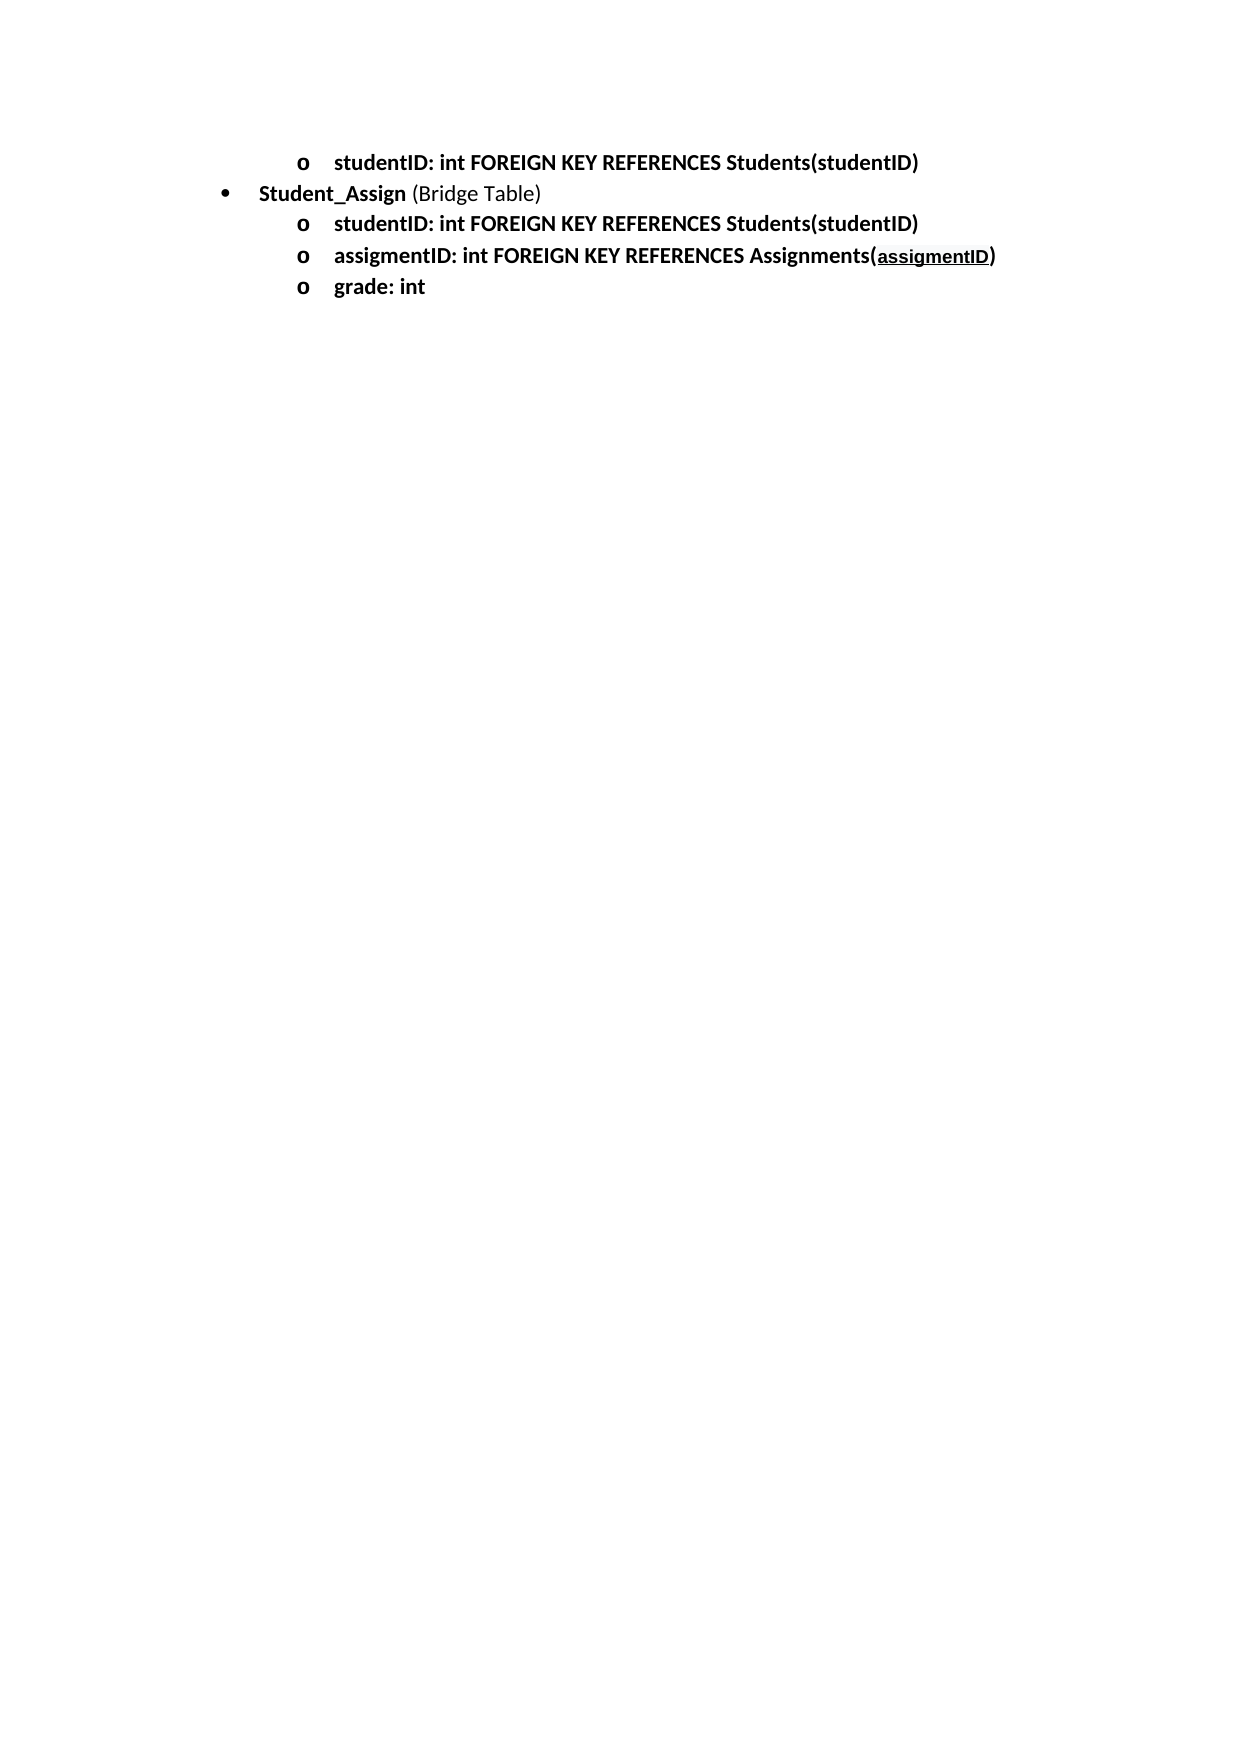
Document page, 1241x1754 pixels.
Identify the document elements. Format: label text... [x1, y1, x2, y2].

list studentID: int FOREIGN KEY REFERENCES Students(studentID) [296, 148, 1093, 177]
list assigmentID: int FOREIGN KEY REFERENCES Assignments(assigmentID) [296, 241, 1093, 270]
list Student_Assign (Bridge Table) [221, 179, 1093, 207]
list studentID: int FOREIGN KEY REFERENCES Students(studentID) [296, 209, 1093, 238]
list grade: int [296, 272, 1093, 301]
